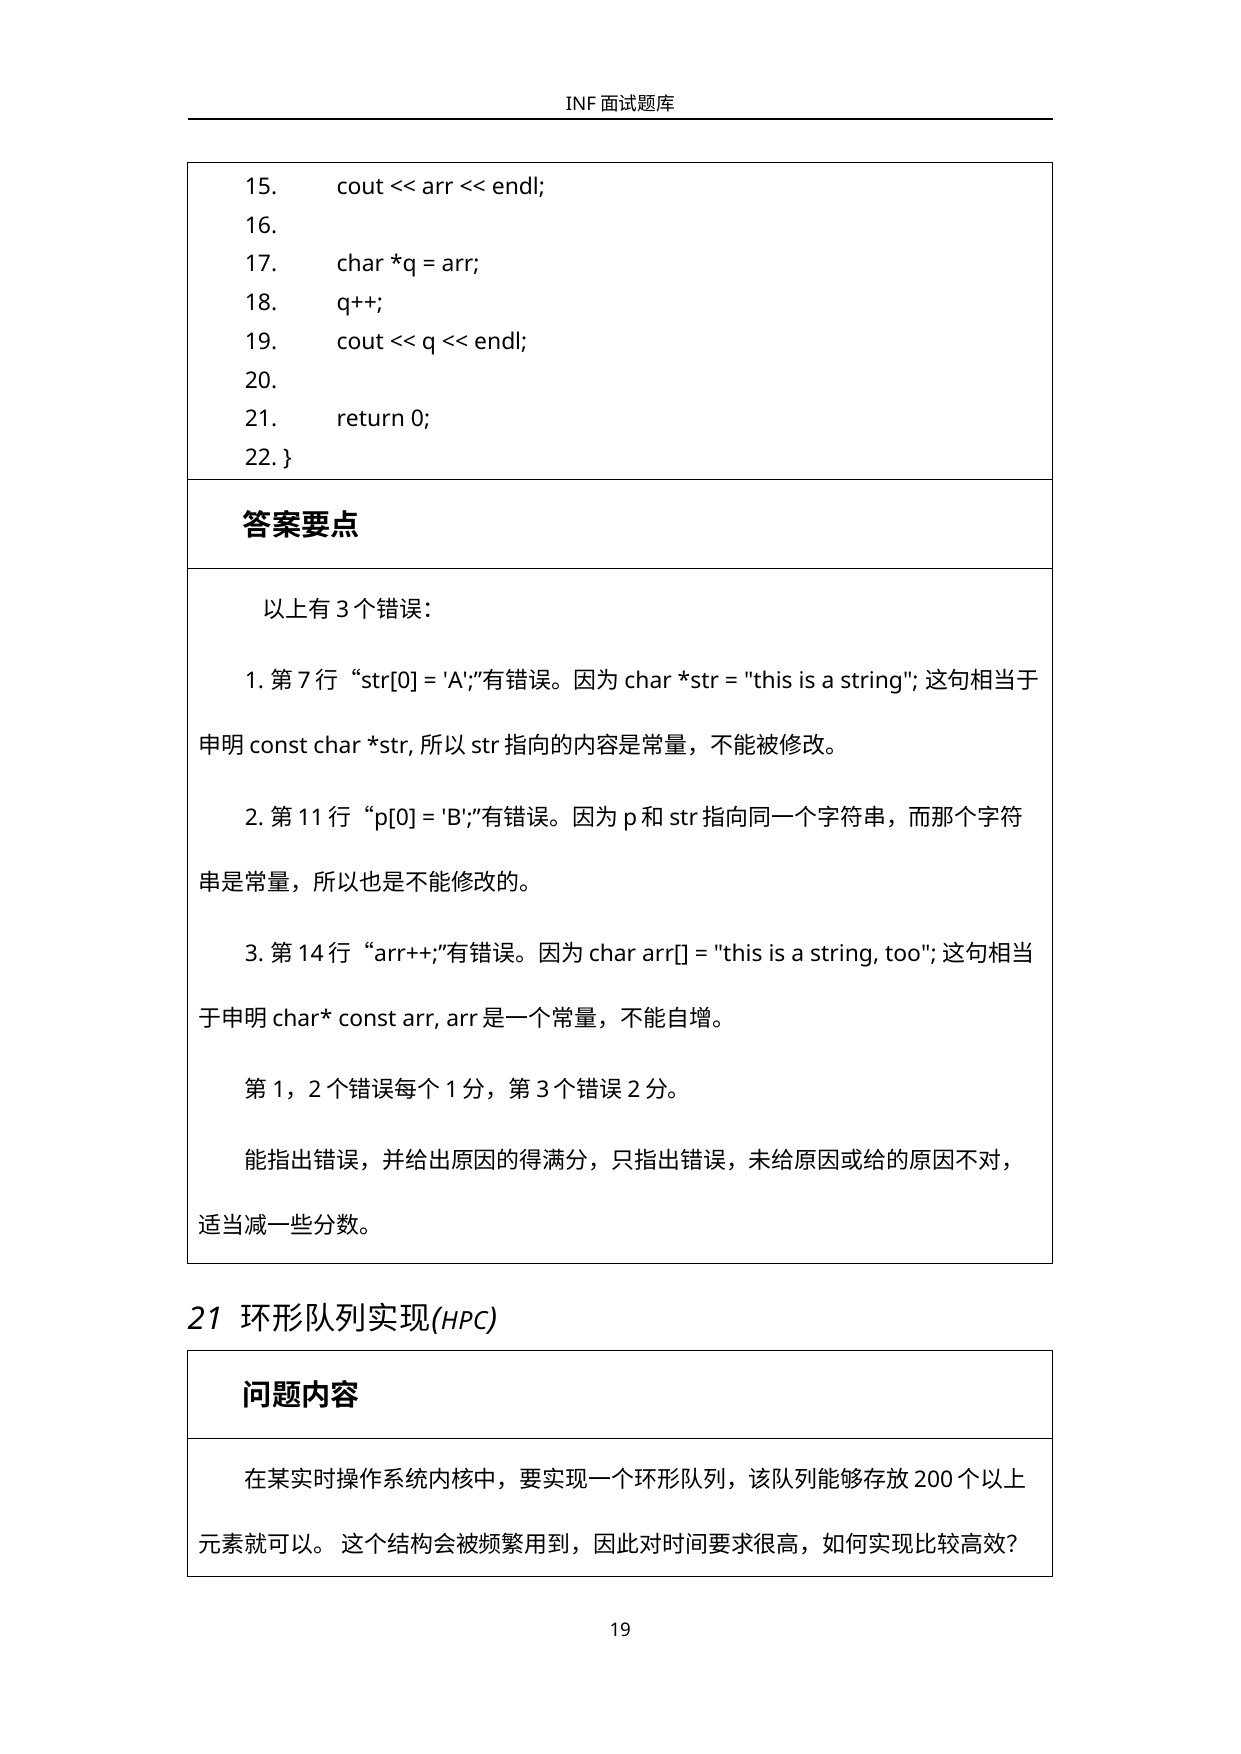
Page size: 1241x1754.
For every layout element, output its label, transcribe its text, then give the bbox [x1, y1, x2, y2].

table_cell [188, 163, 1052, 479]
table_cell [188, 1439, 1052, 1576]
table_header 问题内容 [188, 1351, 1052, 1438]
table_cell 以上有3个错误： 1. 第7行“str[0] = 'A';”有错误。因为char *str = "this is a string"; 这句相当于申明const char *str, 所以str指向的内容是常量，不能被修改。 2. 第11行“p[0] = 'B';”有错误。因为p和str指向同一个字符串，而那个字符串是常量，所以也是不能修改的。 3. 第14行“arr++;”有错误。因为char arr[] = "this is a string, too"; 这句相当于申明char* const arr, arr是一个常量，不能自增。 第1，2个错误每个1分，第3个错误2分。 能指出错误，并给出原因的得满分，只指出错误，未给原因或给的原因不对，适当减一些分数。 [188, 569, 1052, 1263]
table_cell 答案要点 [188, 480, 1052, 568]
subtitle 21 环形队列实现(hpc) [187, 1284, 1053, 1349]
